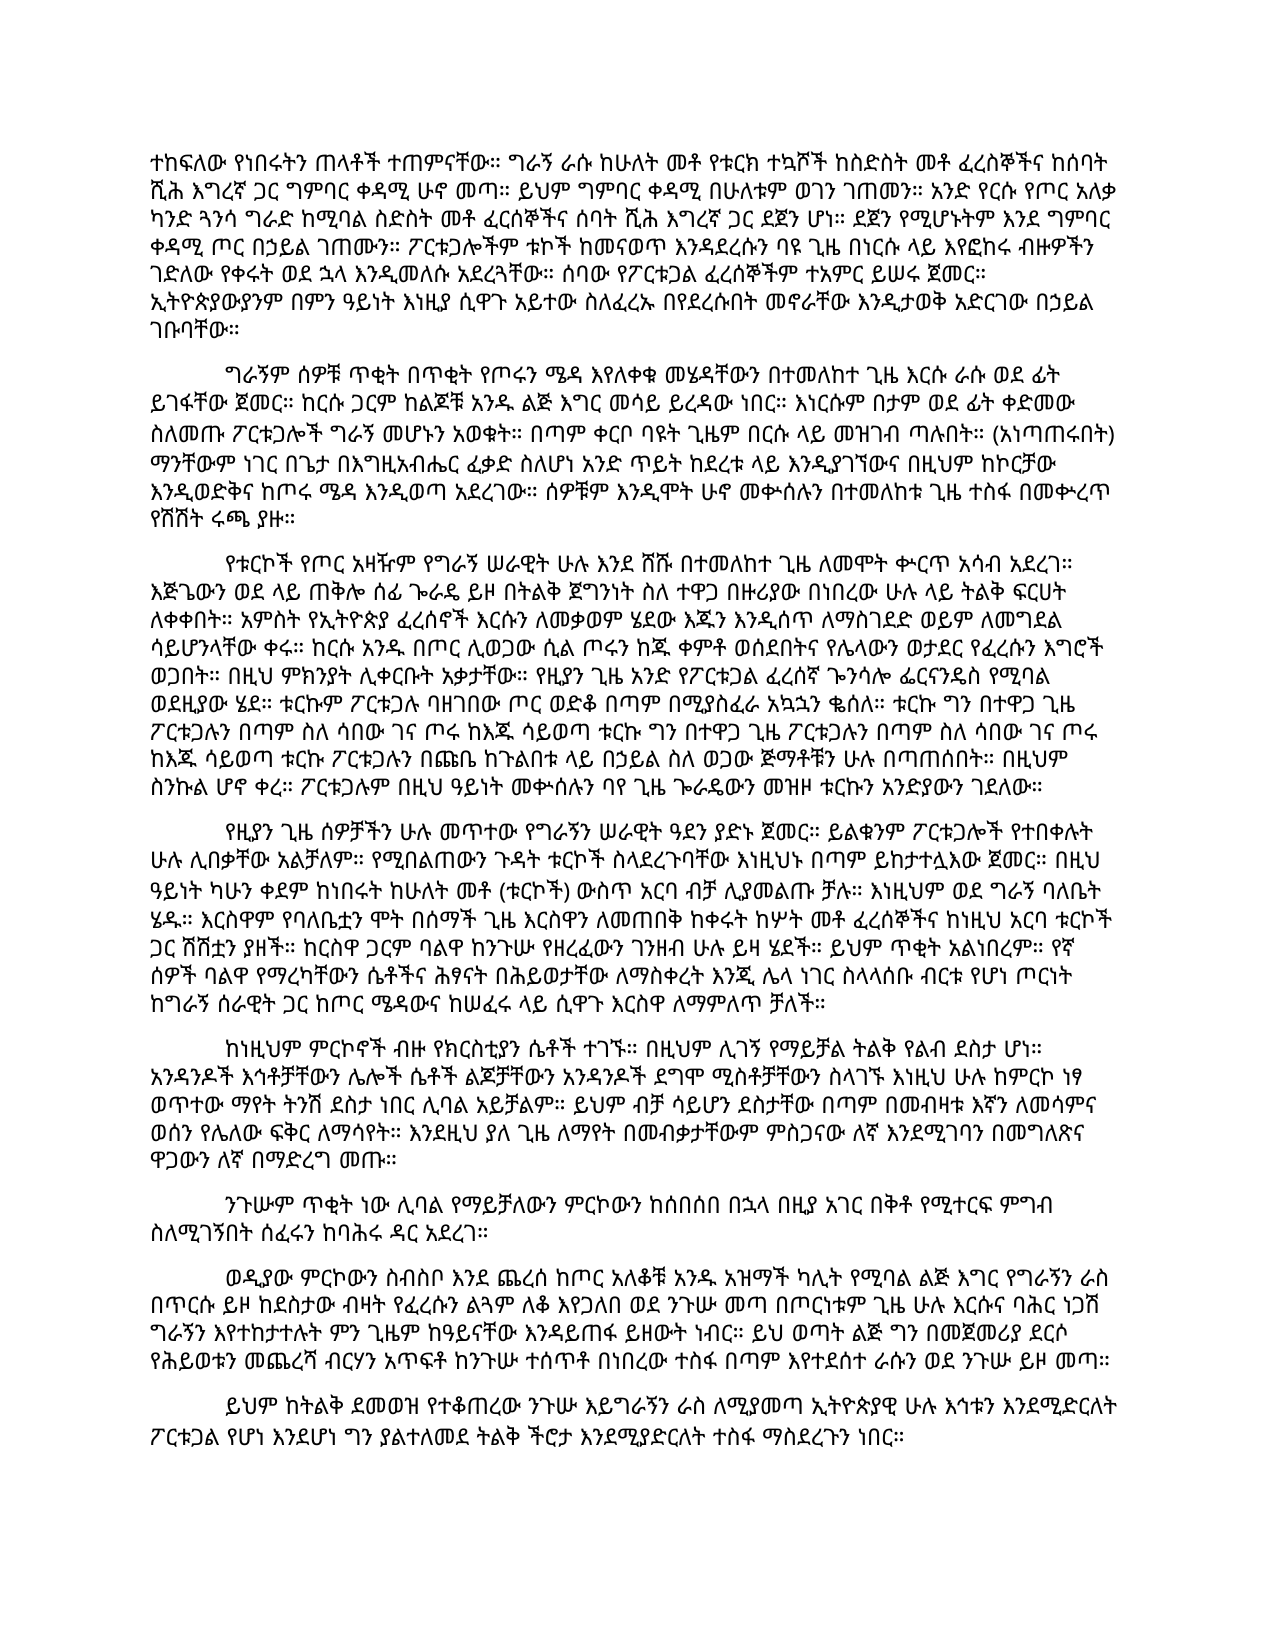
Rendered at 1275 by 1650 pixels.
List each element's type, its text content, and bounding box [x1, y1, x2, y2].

text ይህም ከትልቅ ደመወዝ የተቆጠረው ንጉሡ እይግራኝን ራስ ለሚያመጣ ኢትዮጵያዊ ሁሉ እኅቱን እንደሚድርለት ፖርቱጋል የሆነ እንደሆነ ግን ያልተለመደ ትልቅ ችሮታ እንደሚያድርለት ተስፋ ማስደረጉን ነበር። [150, 1393, 1125, 1452]
text የቱርኮች የጦር አዛዥም የግራኝ ሠራዊት ሁሉ እንደ ሸሹ በተመለከተ ጊዜ ለመሞት ቍርጥ አሳብ አደረገ። እጅጌውን ወደ ላይ ጠቅሎ ሰፊ ጐራዴ ይዞ በትልቅ ጀግንነት ስለ ተዋጋ በዙሪያው በነበረው ሁሉ ላይ ትልቅ ፍርሀት ለቀቀበት። አምስት የኢትዮጵያ ፈረሰኖች እርሱን ለመቃወም ሄደው እጁን እንዲሰጥ ለማስገደድ ወይም ለመግደል ሳይሆንላቸው ቀሩ። ከርሱ አንዱ በጦር ሊወጋው ሲል ጦሩን ከጁ ቀምቶ ወሰደበትና የሌላውን ወታደር የፈረሱን እግሮች ወጋበት። በዚህ ምክንያት ሊቀርቡት አቃታቸው። የዚያን ጊዜ አንድ የፖርቱጋል ፈረሰኛ ጐንሳሎ ፌርናንዴስ የሚባል ወደዚያው ሄደ። ቱርኩም ፖርቱጋሉ ባዘገበው ጦር ወድቆ በጣም በሚያስፈራ አኳኋን ቈሰለ። ቱርኩ ግን በተዋጋ ጊዜ ፖርቱጋሉን በጣም ስለ ሳበው ገና ጦሩ ከእጁ ሳይወጣ ቱርኩ ግን በተዋጋ ጊዜ ፖርቱጋሉን በጣም ስለ ሳበው ገና ጦሩ ከእጁ ሳይወጣ ቱርኩ ፖርቱጋሉን በጩቤ ከጉልበቱ ላይ በኃይል ስለ ወጋው ጅማቶቹን ሁሉ በጣጠሰበት። በዚህም ስንኩል ሆኖ ቀረ። ፖርቱጋሉም በዚህ ዓይነት መቍሰሉን ባየ ጊዜ ጐራዴውን መዝዞ ቱርኩን አንድያውን ገደለው። [150, 551, 1125, 801]
text ንጉሡም ጥቂት ነው ሊባል የማይቻለውን ምርኮውን ከሰበሰበ በኋላ በዚያ አገር በቅቶ የሚተርፍ ምግብ ስለሚገኝበት ሰፈሩን ከባሕሩ ዳር አደረገ። [150, 1192, 1125, 1247]
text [150, 150, 1125, 344]
text ወዲያው ምርኮውን ስብስቦ እንደ ጨረሰ ከጦር አለቆቹ አንዱ አዝማች ካሊት የሚባል ልጅ እግር የግራኝን ራስ በጥርሱ ይዞ ከደስታው ብዛት የፈረሱን ልጓም ለቆ እየጋለበ ወደ ንጉሡ መጣ በጦርነቱም ጊዜ ሁሉ እርሱና ባሕር ነጋሽ ግራኝን እየተከታተሉት ምን ጊዜም ከዓይናቸው እንዳይጠፋ ይዘውት ነብር። ይህ ወጣት ልጅ ግን በመጀመሪያ ደርሶ የሕይወቱን መጨረሻ ብርሃን አጥፍቶ ከንጉሡ ተሰጥቶ በነበረው ተስፋ በጣም እየተደሰተ ራሱን ወደ ንጉሡ ይዞ መጣ። [150, 1265, 1125, 1375]
text የዚያን ጊዜ ሰዎቻችን ሁሉ መጥተው የግራኝን ሠራዊት ዓደን ያድኑ ጀመር። ይልቁንም ፖርቱጋሎች የተበቀሉት ሁሉ ሊበቃቸው አልቻለም። የሚበልጠውን ጉዳት ቱርኮች ስላደረጉባቸው እነዚህኑ በጣም ይከታተሏእው ጀመር። በዚህ ዓይነት ካሁን ቀደም ከነበሩት ከሁለት መቶ (ቱርኮች) ውስጥ አርባ ብቻ ሊያመልጡ ቻሉ። እነዚህም ወደ ግራኝ ባለቤት ሄዱ። እርስዋም የባለቤቷን ሞት በሰማች ጊዜ እርስዋን ለመጠበቅ ከቀሩት ከሦት መቶ ፈረሰኞችና ከነዚህ አርባ ቱርኮች ጋር ሽሽቷን ያዘች። ከርስዋ ጋርም ባልዋ ከንጉሡ የዘረፈውን ገንዘብ ሁሉ ይዛ ሄደች። ይህም ጥቂት አልነበረም። የኛ ሰዎች ባልዋ የማረካቸውን ሴቶችና ሕፃናት በሕይወታቸው ለማስቀረት እንጂ ሌላ ነገር ስላላሰቡ ብርቱ የሆነ ጦርነት ከግራኝ ሰራዊት ጋር ከጦር ሜዳውና ከሠፈሩ ላይ ሲዋጉ እርስዋ ለማምለጥ ቻለች። [150, 819, 1125, 1018]
text ግራኝም ሰዎቹ ጥቂት በጥቂት የጦሩን ሜዳ እየለቀቁ መሄዳቸውን በተመለከተ ጊዜ እርሱ ራሱ ወደ ፊት ይገፋቸው ጀመር። ከርሱ ጋርም ከልጆቹ አንዱ ልጅ እግር መሳይ ይረዳው ነበር። እነርሱም በታም ወደ ፊት ቀድመው ስለመጡ ፖርቱጋሎች ግራኝ መሆኑን አወቁት። በጣም ቀርቦ ባዩት ጊዜም በርሱ ላይ መዝገብ ጣሉበት። (አነጣጠሩበት) ማንቸውም ነገር በጌታ በእግዚአብሔር ፈቃድ ስለሆነ አንድ ጥይት ከደረቱ ላይ እንዲያገኘውና በዚህም ከኮርቻው እንዲወድቅና ከጦሩ ሜዳ እንዲወጣ አደረገው። ሰዎቹም እንዲሞት ሁኖ መቍሰሉን በተመለከቱ ጊዜ ተስፋ በመቍረጥ የሽሽት ሩጫ ያዙ። [150, 362, 1125, 533]
text ከነዚህም ምርኮኖች ብዙ የክርስቲያን ሴቶች ተገኙ። በዚህም ሊገኝ የማይቻል ትልቅ የልብ ደስታ ሆነ። አንዳንዶች እኅቶቻቸውን ሌሎች ሴቶች ልጆቻቸውን አንዳንዶች ደግሞ ሚስቶቻቸውን ስላገኙ እነዚህ ሁሉ ከምርኮ ነፃ ወጥተው ማየት ትንሽ ደስታ ነበር ሊባል አይቻልም። ይህም ብቻ ሳይሆን ደስታቸው በጣም በመብዛቱ እኛን ለመሳምና ወሰን የሌለው ፍቅር ለማሳየት። እንደዚህ ያለ ጊዜ ለማየት በመብቃታቸውም ምስጋናው ለኛ እንደሚገባን በመግለጽና ዋጋውን ለኛ በማድረግ መጡ። [150, 1036, 1125, 1174]
